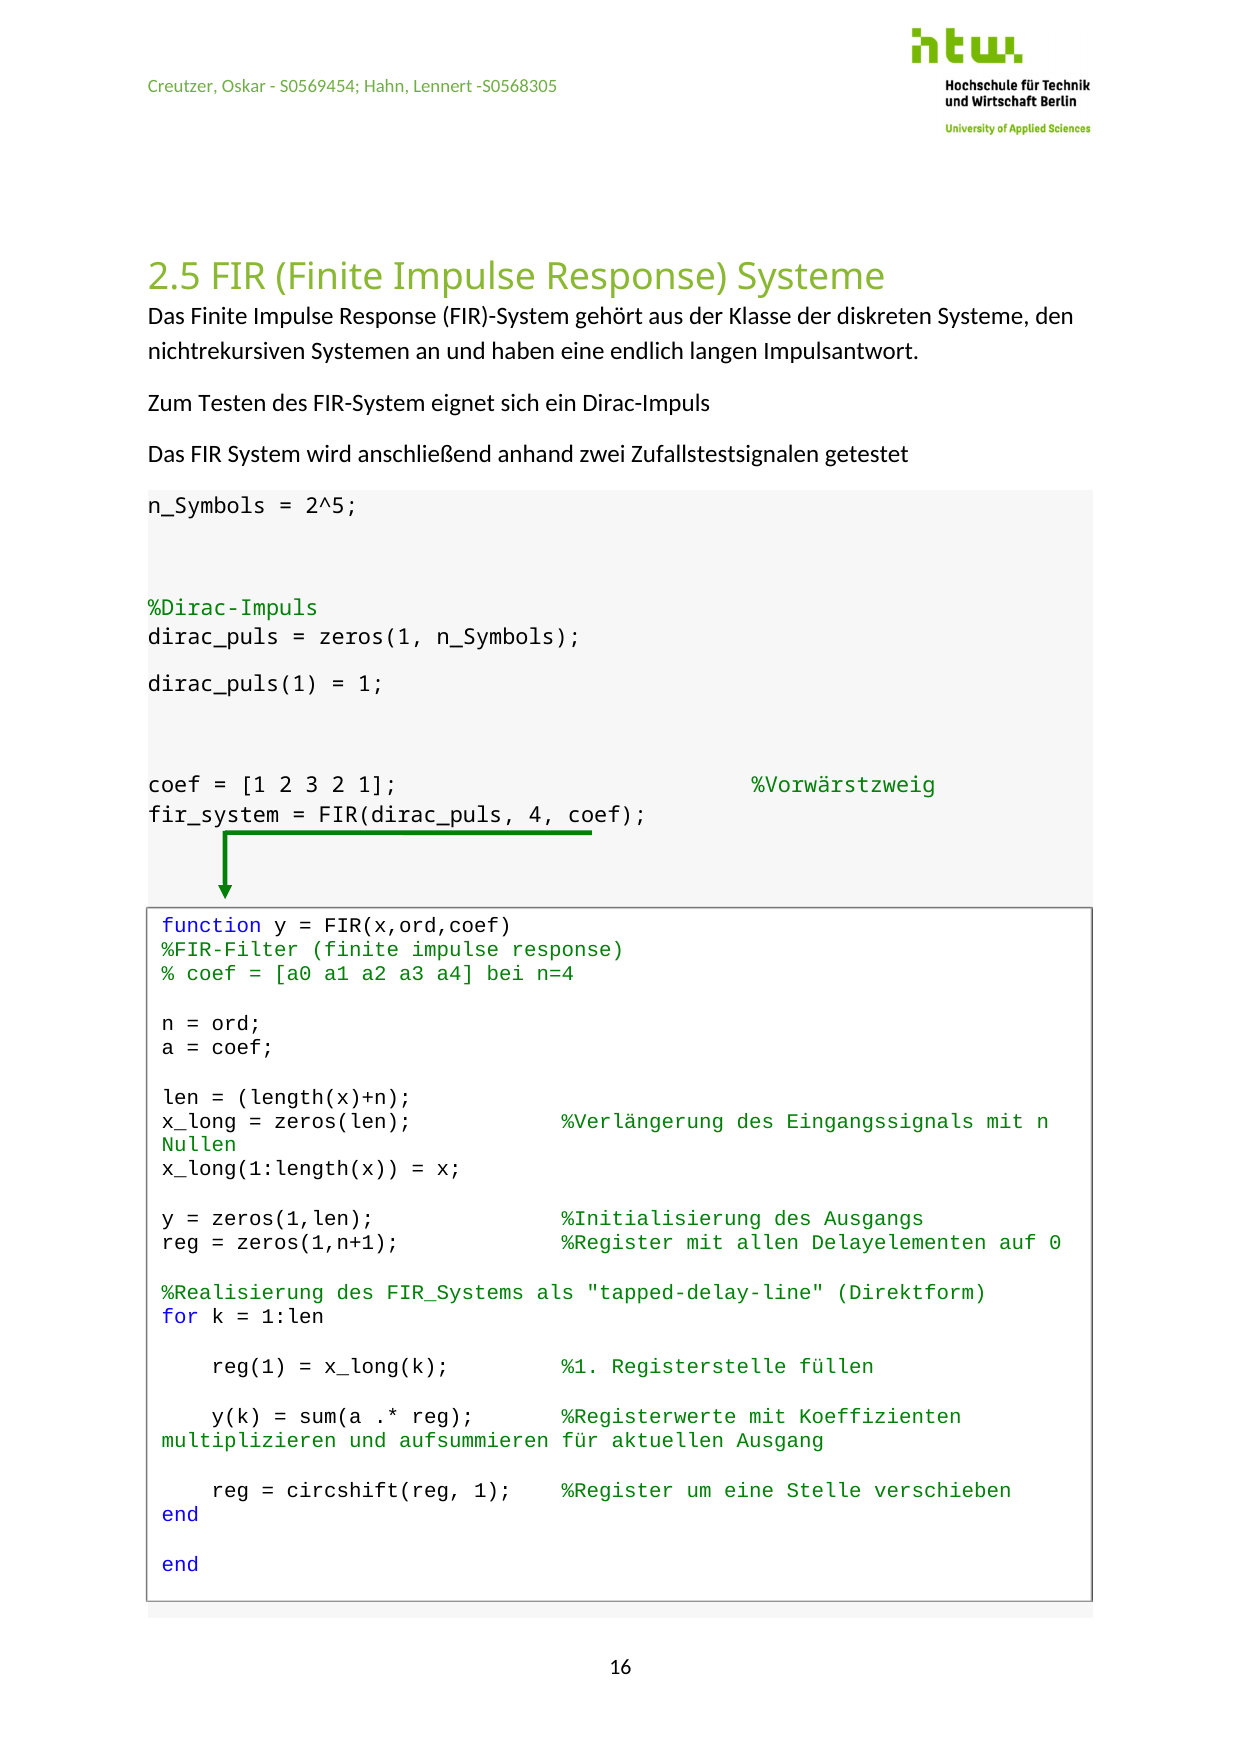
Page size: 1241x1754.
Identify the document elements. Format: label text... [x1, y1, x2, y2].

picture [911, 26, 1093, 137]
text Zum Testen des FIR-System eignet sich ein Dirac-Impuls [148, 387, 1093, 417]
text coef = [1 2 3 2 1]; %Vorwärstzweig [148, 769, 1093, 799]
text dirac_puls(1) = 1; [148, 668, 1093, 698]
text n_Symbols = 2^5; [148, 490, 1093, 520]
text %Dirac-Impuls [148, 592, 1093, 621]
subtitle FIR (Finite Impulse Response) Systeme [148, 249, 1093, 300]
text Das Finite Impulse Response (FIR)-System gehört aus der Klasse der diskreten Systeme, den nichtrekursiven Systemen an und haben eine endlich langen Impulsantwort. [148, 300, 1093, 366]
text dirac_puls = zeros(1, n_Symbols); [148, 621, 1093, 651]
text Das FIR System wird anschließend anhand zwei Zufallstestsignalen getestet [148, 439, 1093, 469]
text fir_system = FIR(dirac_puls, 4, coef); [148, 799, 1093, 829]
